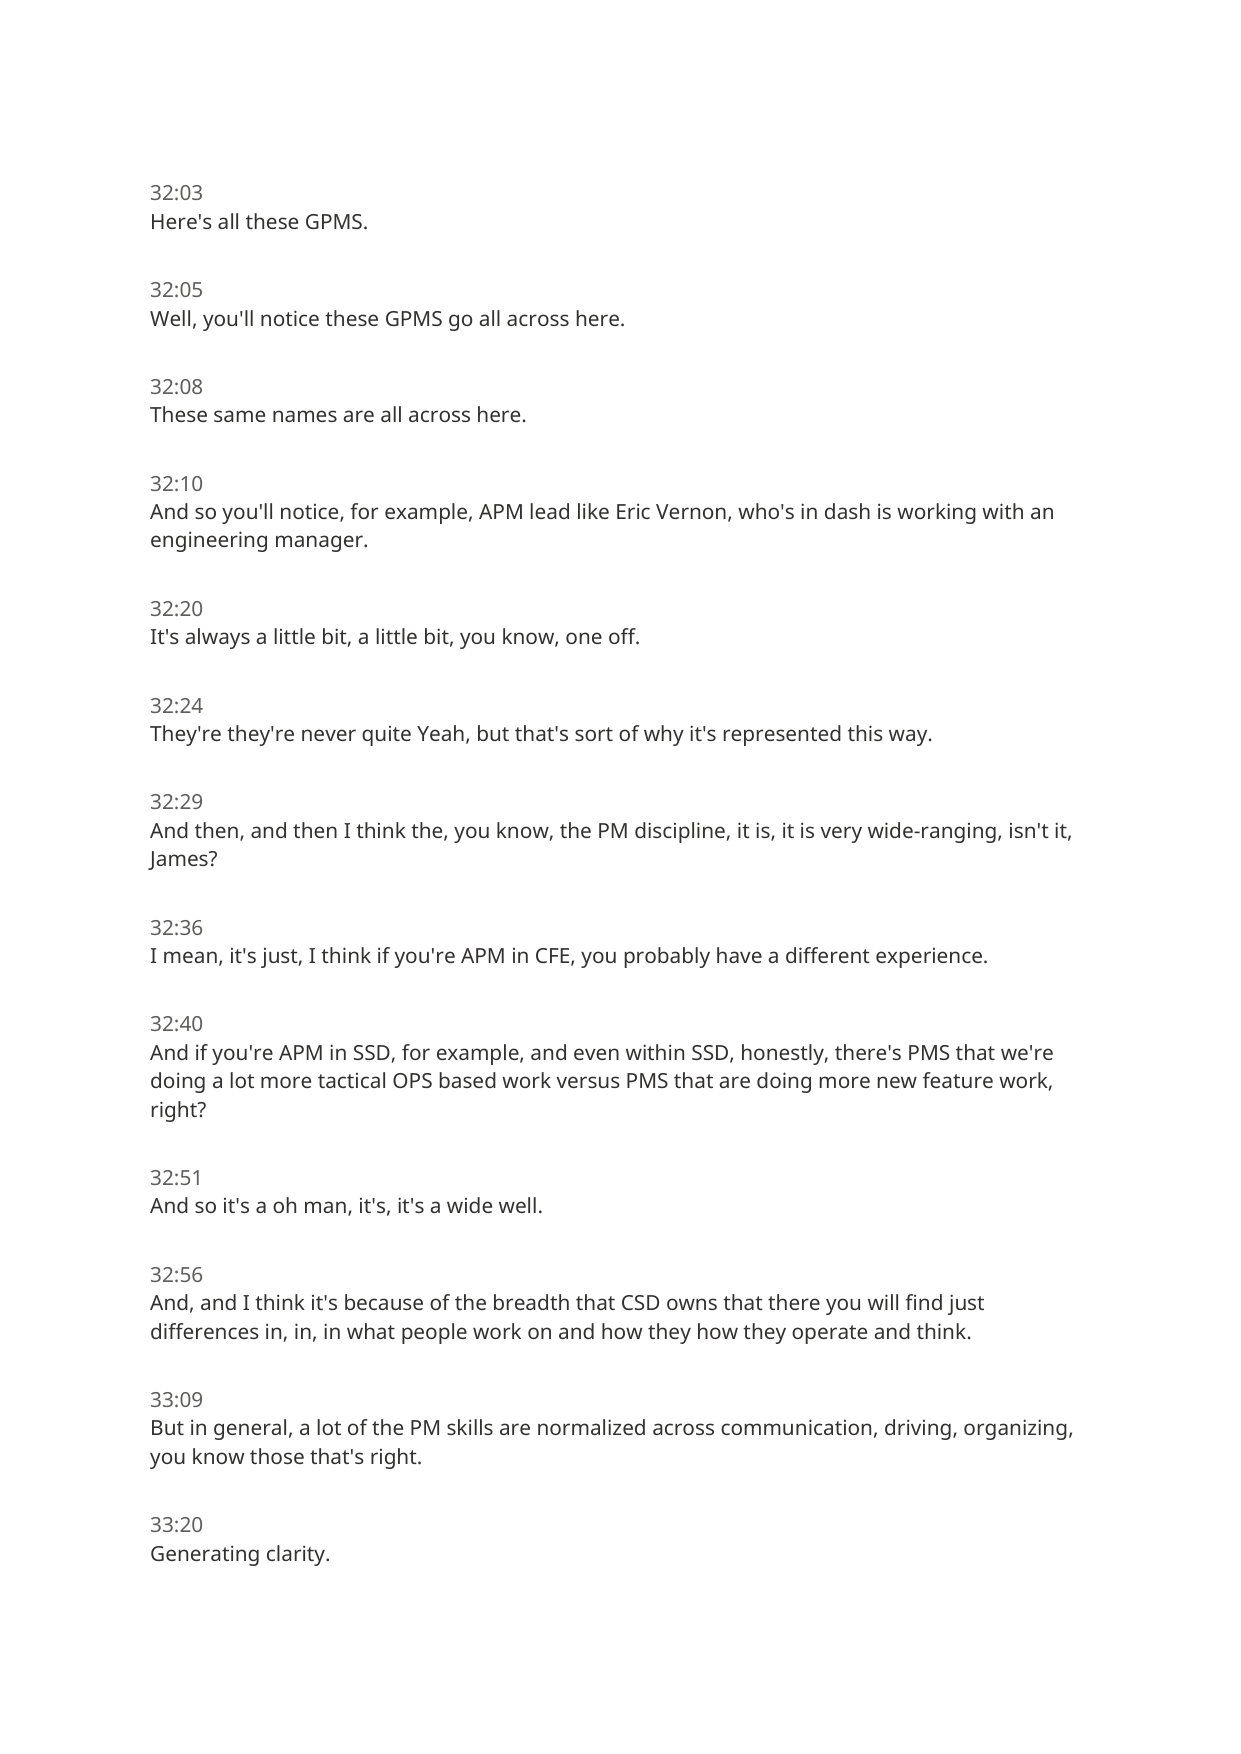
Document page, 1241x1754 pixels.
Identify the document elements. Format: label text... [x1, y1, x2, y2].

text 32:36 I mean, it's just, I think if you're APM in CFE, you probably have a different experience. [150, 884, 1090, 969]
text 32:29 And then, and then I think the, you know, the PM discipline, it is, it is very wide-ranging, isn't it, James? [150, 759, 1090, 873]
text 32:40 And if you're APM in SSD, for example, and even within SSD, honestly, there's PMS that we're doing a lot more tactical OPS based work versus PMS that are doing more new feature work, right? [150, 981, 1090, 1123]
text 32:24 They're they're never quite Yeah, but that's sort of why it's represented this way. [150, 662, 1090, 748]
text 32:51 And so it's a oh man, it's, it's a wide well. [150, 1135, 1090, 1220]
text 33:20 Generating clarity. [150, 1482, 1090, 1567]
text 33:09 But in general, a lot of the PM skills are normalized across communication, driving, organizing, you know those that's right. [150, 1357, 1090, 1470]
text 32:03 Here's all these GPMS. [150, 150, 1090, 235]
text 32:20 It's always a little bit, a little bit, you know, one off. [150, 566, 1090, 651]
text 32:08 These same names are all across here. [150, 343, 1090, 429]
text 32:10 And so you'll notice, for example, APM lead like Eric Vernon, who's in dash is working with an engineering manager. [150, 440, 1090, 554]
text 32:05 Well, you'll notice these GPMS go all across here. [150, 247, 1090, 332]
text 32:56 And, and I think it's because of the breadth that CSD owns that there you will find just differences in, in, in what people work on and how they how they operate and think. [150, 1231, 1090, 1345]
